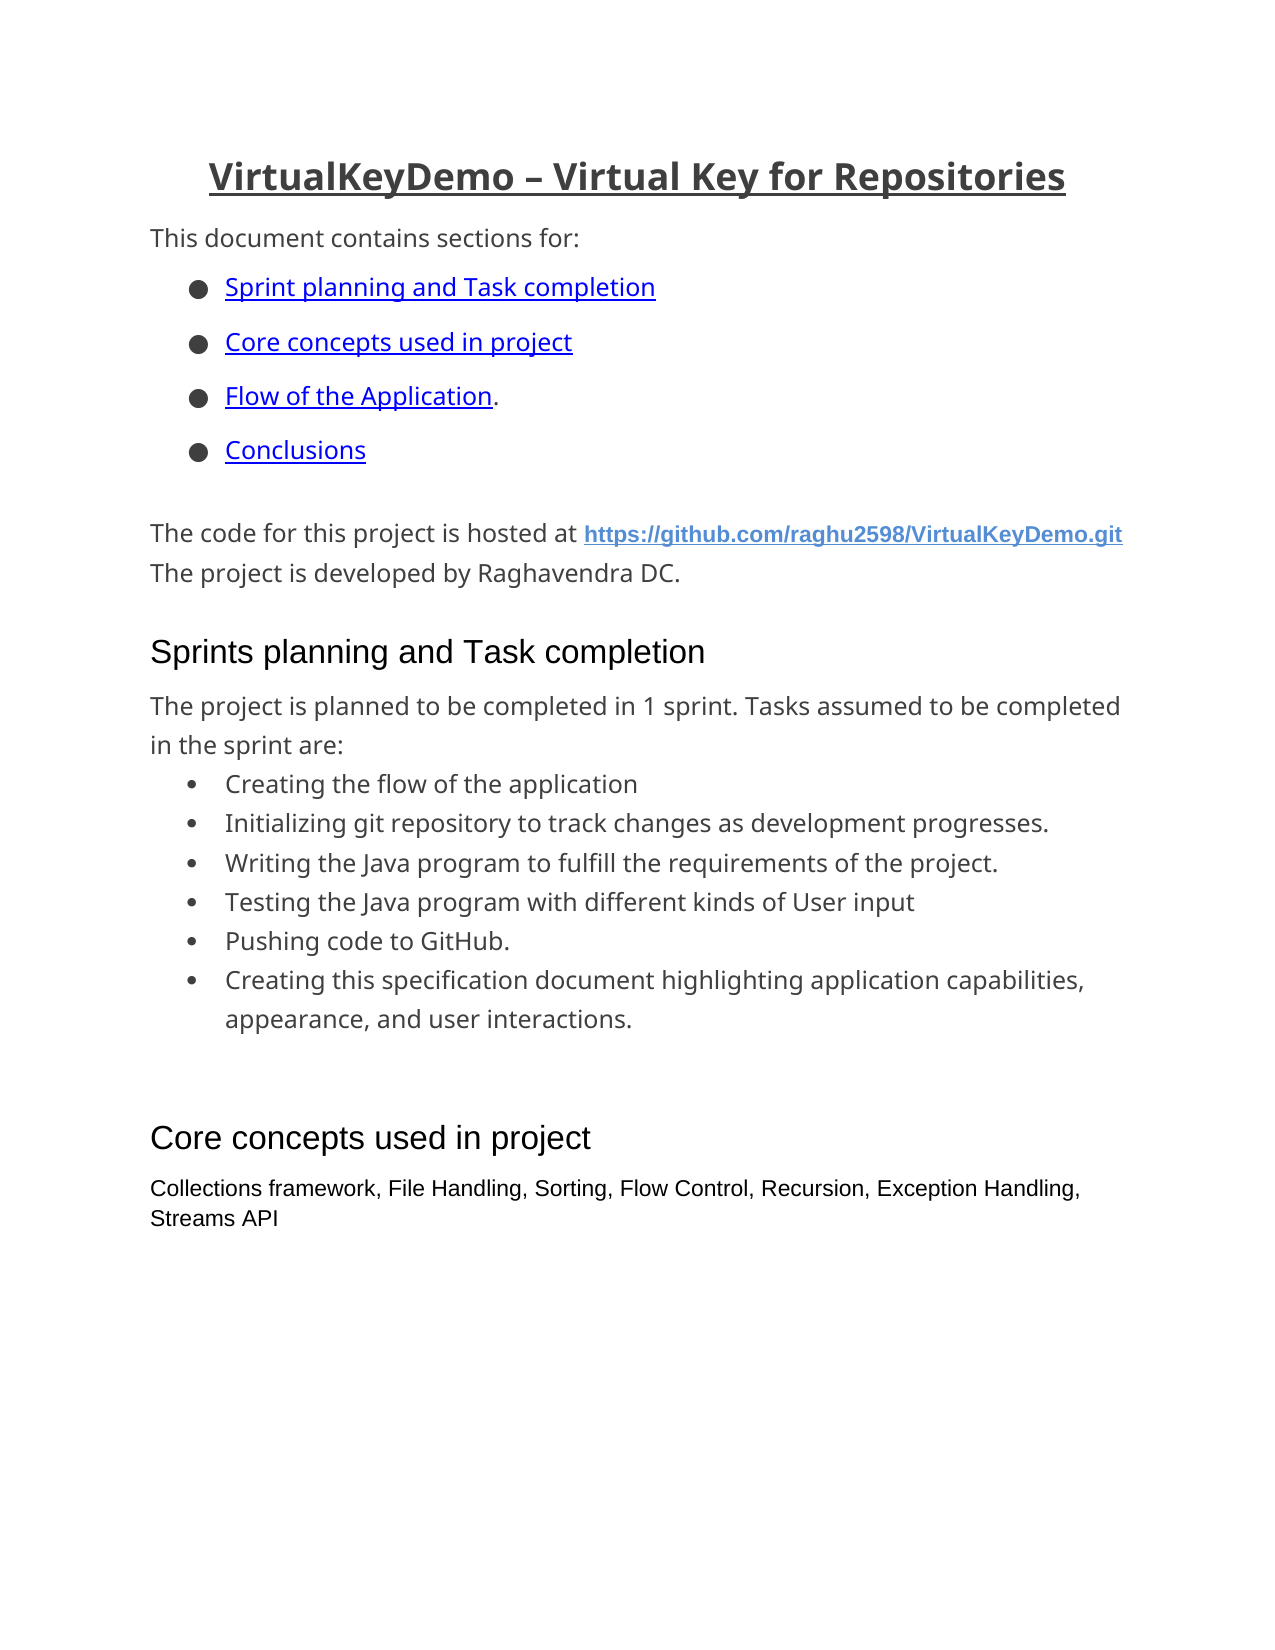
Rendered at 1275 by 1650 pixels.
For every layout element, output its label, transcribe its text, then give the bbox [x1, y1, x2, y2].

list Creating the flow of the application [187, 767, 1125, 801]
list Writing the Java program to fulfill the requirements of the project. [187, 845, 1125, 879]
list Flow of the Application. [187, 368, 1125, 420]
text The project is developed by Raghavendra DC. [150, 555, 1125, 589]
list Pushing code to GitHub. [187, 924, 1125, 958]
text This document contains sections for: [150, 221, 1125, 255]
text VirtualKeyDemo – Virtual Key for Repositories [150, 150, 1125, 201]
subtitle Core concepts used in project [150, 1118, 1125, 1156]
list Sprint planning and Task completion [187, 260, 1125, 311]
text Collections framework, File Handling, Sorting, Flow Control, Recursion, Exception Handling, Streams API [150, 1174, 1125, 1231]
text The code for this project is hosted at https://github.com/raghu2598/VirtualKeyDemo.git [150, 516, 1125, 550]
list Conclusions [187, 423, 1125, 474]
list Testing the Java program with different kinds of User input [187, 884, 1125, 918]
list Creating this specification document highlighting application capabilities, appearance, and user interactions. [187, 963, 1125, 1036]
subtitle Sprints planning and Task completion [150, 632, 1125, 670]
list Core concepts used in project [187, 314, 1125, 365]
list Initializing git repository to track changes as development progresses. [187, 806, 1125, 840]
text The project is planned to be completed in 1 sprint. Tasks assumed to be completed in the sprint are: [150, 689, 1125, 762]
